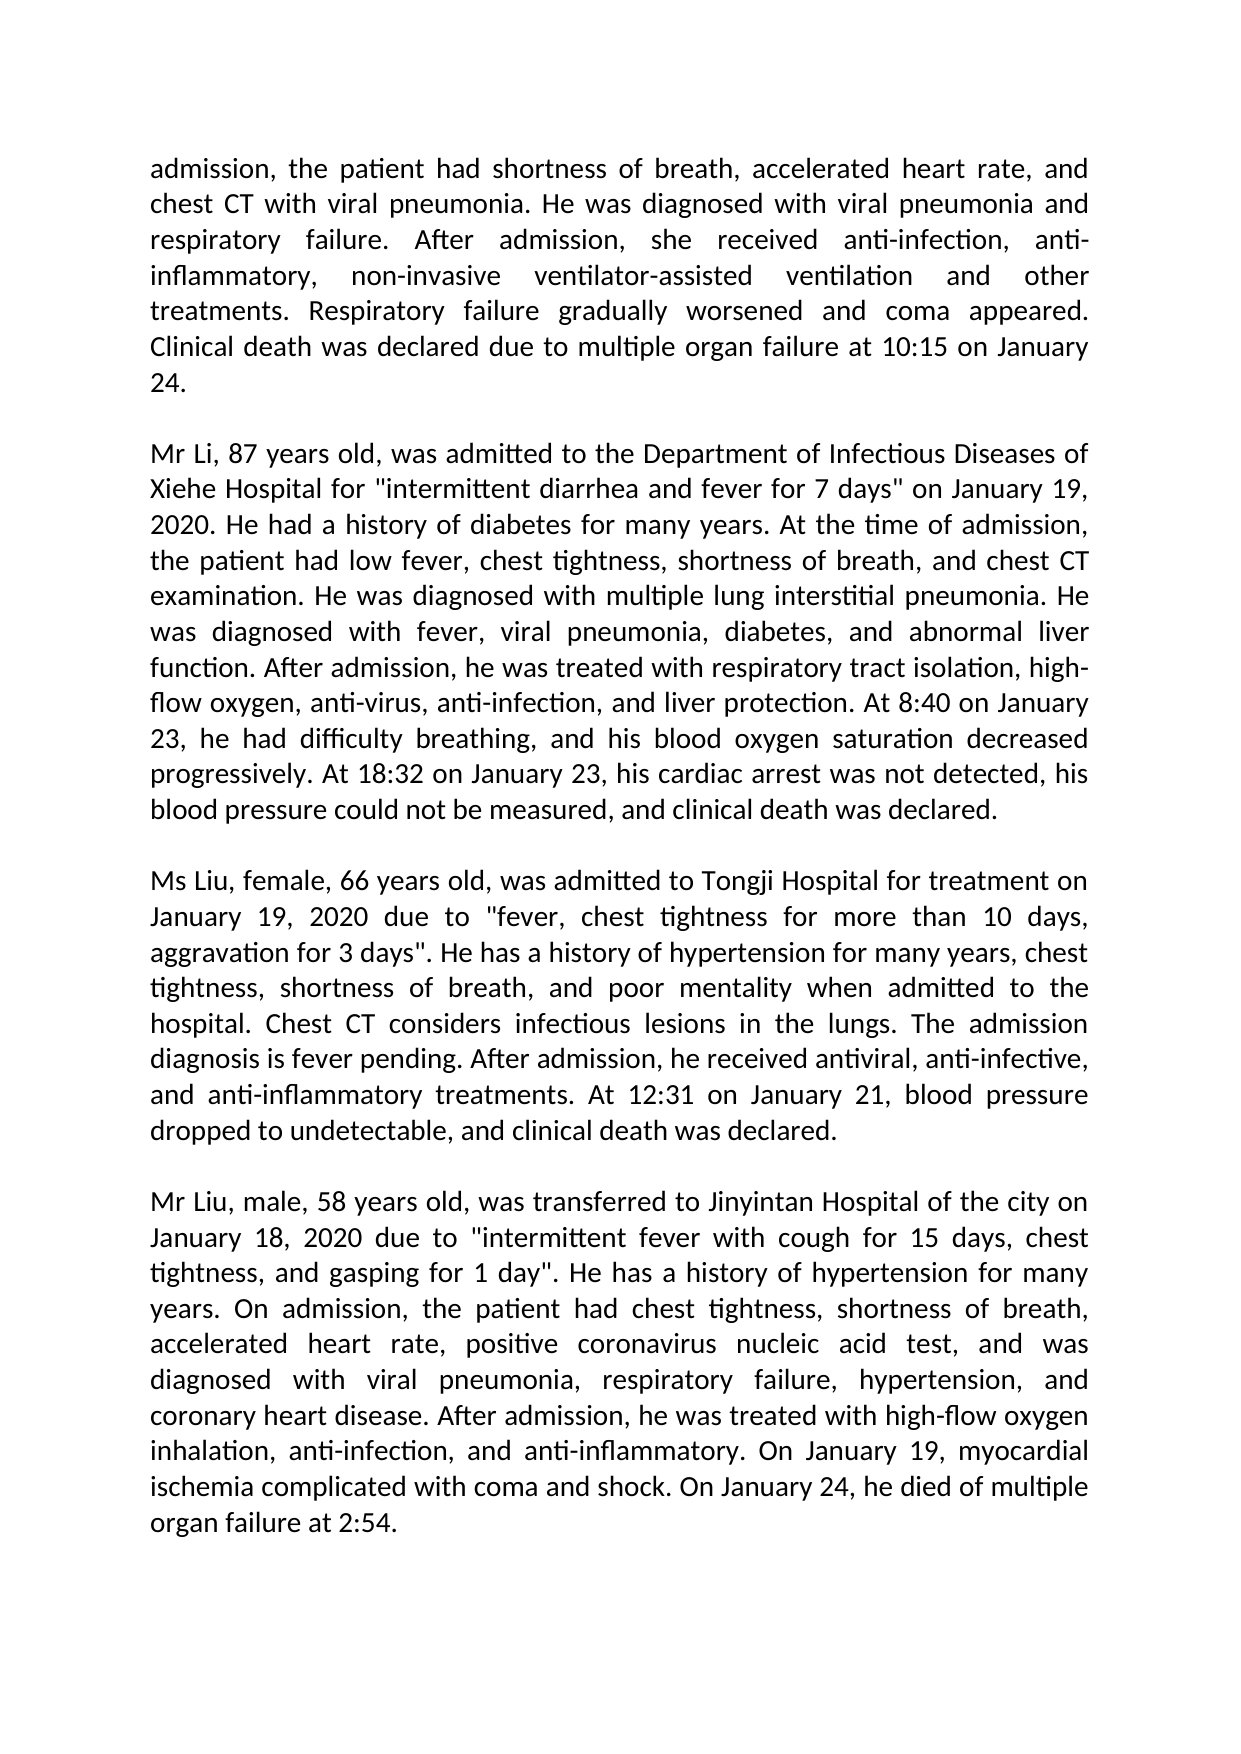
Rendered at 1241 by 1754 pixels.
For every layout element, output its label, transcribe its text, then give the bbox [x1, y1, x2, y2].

text Mr Li, 87 years old, was admitted to the Department of Infectious Diseases of Xiehe Hospital for "intermittent diarrhea and fever for 7 days" on January 19, 2020. He had a history of diabetes for many years. At the time of admission, the patient had low fever, chest tightness, shortness of breath, and chest CT examination. He was diagnosed with multiple lung interstitial pneumonia. He was diagnosed with fever, viral pneumonia, diabetes, and abnormal liver function. After admission, he was treated with respiratory tract isolation, high-flow oxygen, anti-virus, anti-infection, and liver protection. At 8:40 on January 23, he had difficulty breathing, and his blood oxygen saturation decreased progressively. At 18:32 on January 23, his cardiac arrest was not detected, his blood pressure could not be measured, and clinical death was declared. [150, 435, 1090, 827]
text Ms Liu, female, 66 years old, was admitted to Tongji Hospital for treatment on January 19, 2020 due to "fever, chest tightness for more than 10 days, aggravation for 3 days". He has a history of hypertension for many years, chest tightness, shortness of breath, and poor mentality when admitted to the hospital. Chest CT considers infectious lesions in the lungs. The admission diagnosis is fever pending. After admission, he received antiviral, anti-infective, and anti-inflammatory treatments. At 12:31 on January 21, blood pressure dropped to undetectable, and clinical death was declared. [150, 862, 1090, 1147]
text Mr Liu, male, 58 years old, was transferred to Jinyintan Hospital of the city on January 18, 2020 due to "intermittent fever with cough for 15 days, chest tightness, and gasping for 1 day". He has a history of hypertension for many years. On admission, the patient had chest tightness, shortness of breath, accelerated heart rate, positive coronavirus nucleic acid test, and was diagnosed with viral pneumonia, respiratory failure, hypertension, and coronary heart disease. After admission, he was treated with high-flow oxygen inhalation, anti-infection, and anti-inflammatory. On January 19, myocardial ischemia complicated with coma and shock. On January 24, he died of multiple organ failure at 2:54. [150, 1183, 1090, 1539]
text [150, 150, 1090, 399]
